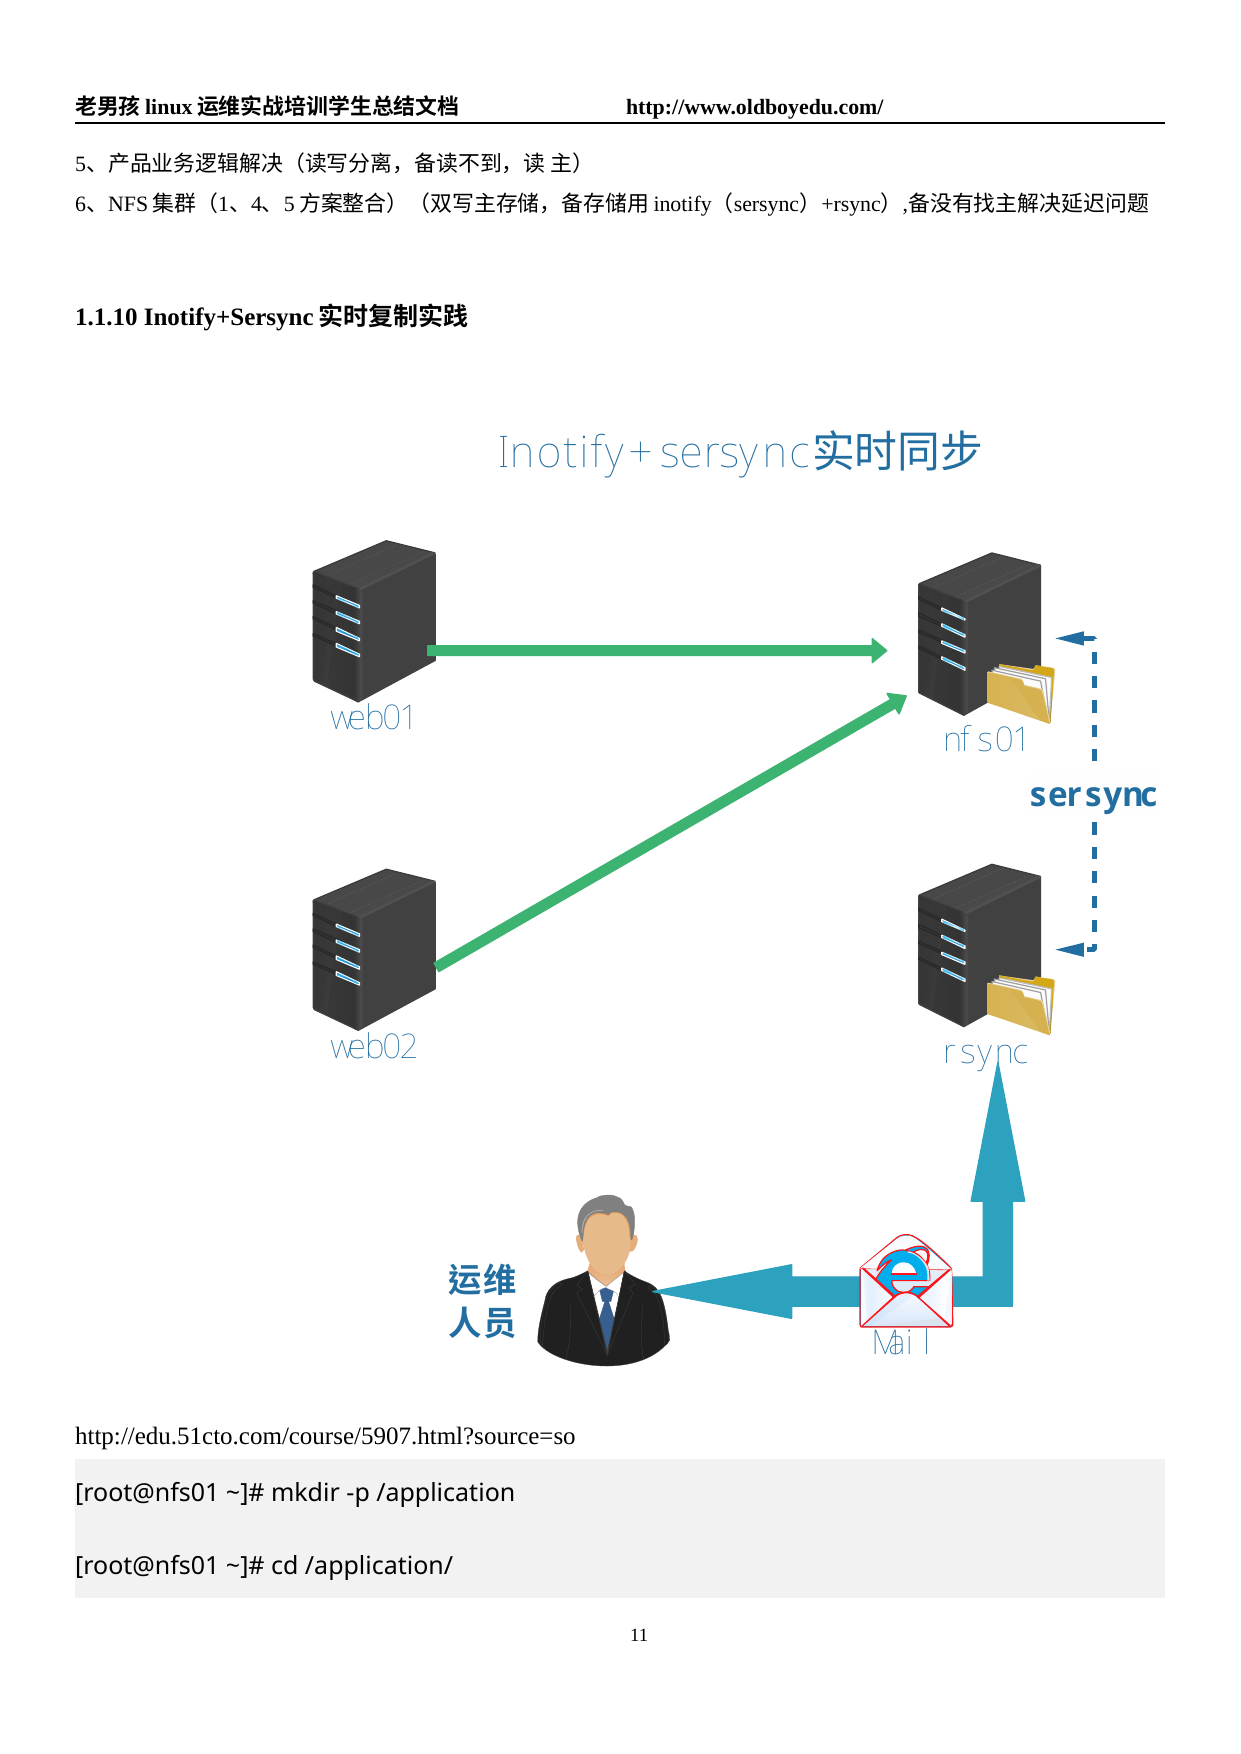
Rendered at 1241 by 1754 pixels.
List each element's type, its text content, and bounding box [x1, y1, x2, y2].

subtitle Inotify+Sersync实时复制实践 [75, 282, 1165, 347]
text [root@nfs01 ~]# mkdir -p /application [75, 1459, 1165, 1524]
text 5、产品业务逻辑解决（读写分离，备读不到，读 主） [75, 145, 1165, 178]
text 6、NFS集群（1、4、5方案整合）（双写主存储，备存储用inotify（sersync）+rsync）,备没有找主解决延迟问题 [75, 186, 1165, 218]
text http://edu.51cto.com/course/5907.html?source=so [75, 1419, 1165, 1452]
text [root@nfs01 ~]# cd /application/ [75, 1533, 1165, 1598]
